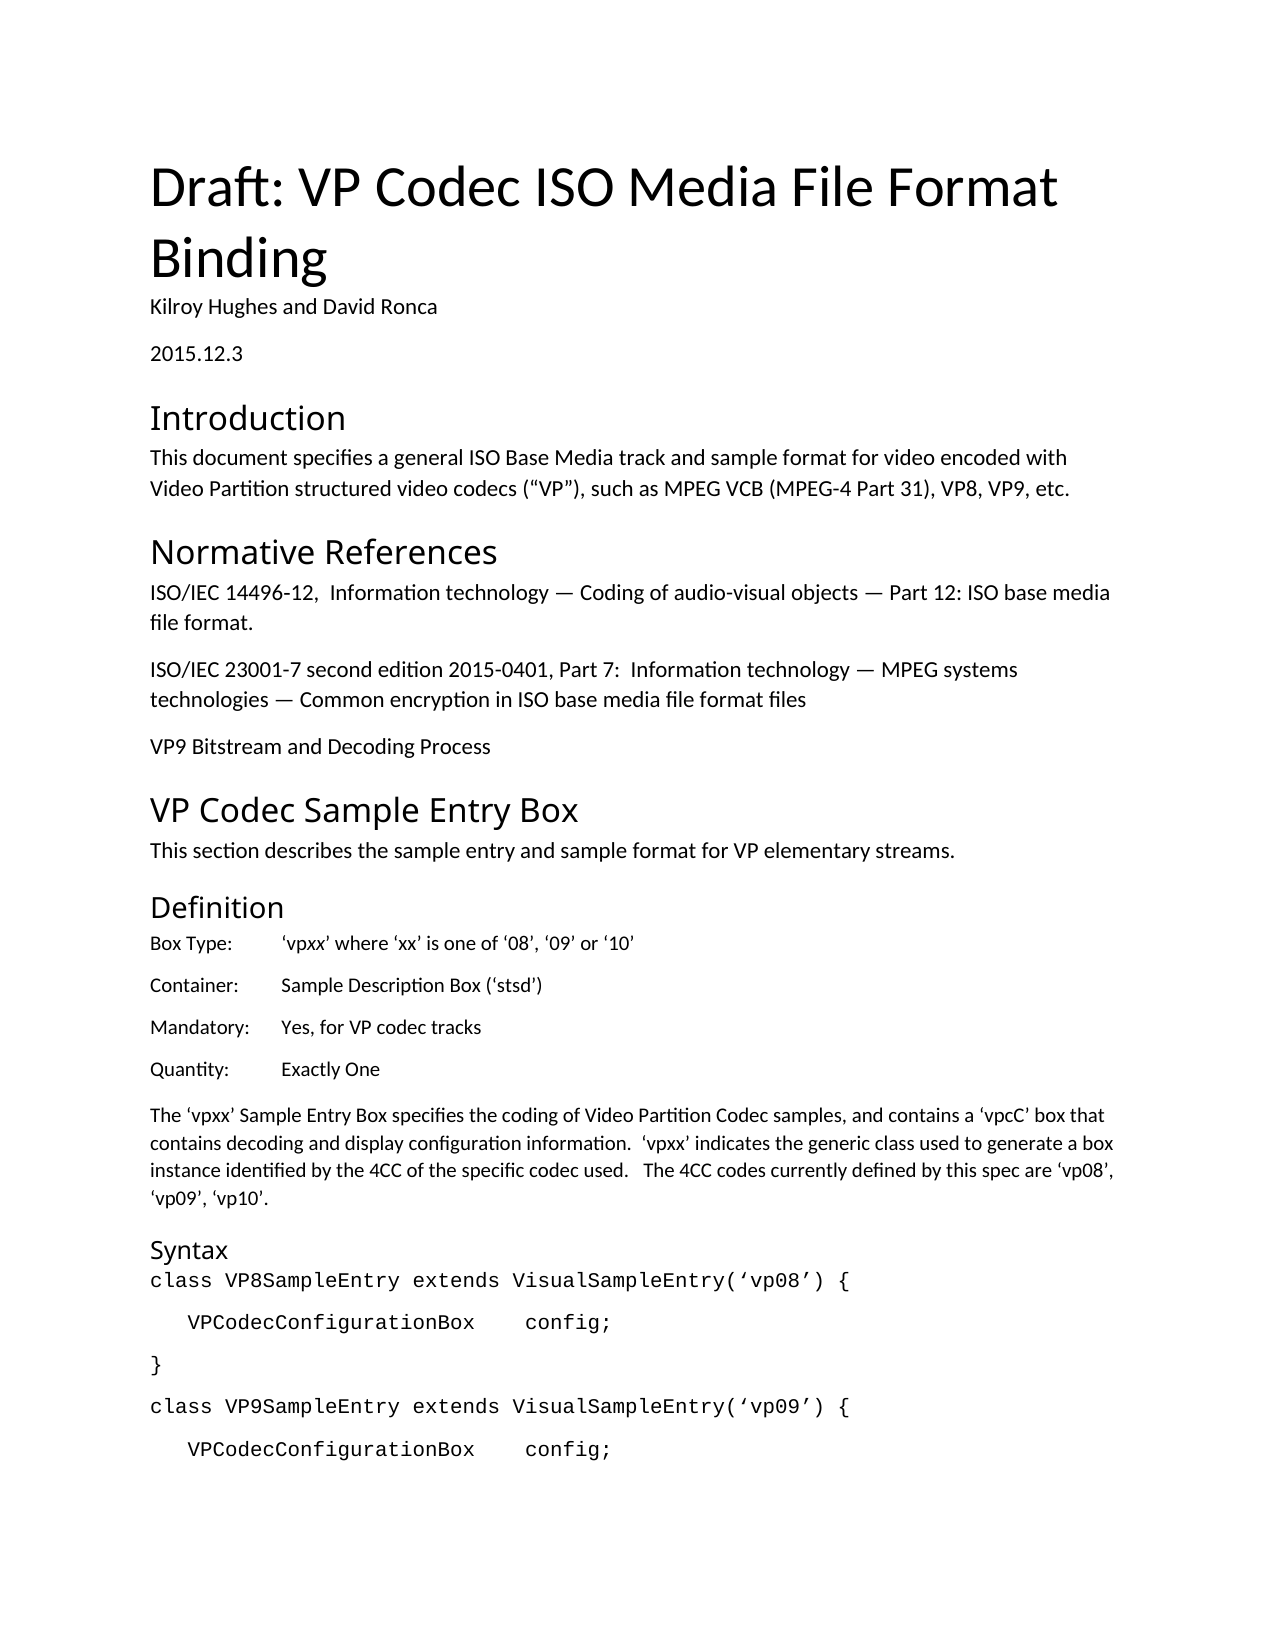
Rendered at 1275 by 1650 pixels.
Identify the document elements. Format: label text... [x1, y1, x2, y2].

text Kilroy Hughes and David Ronca [150, 292, 1125, 321]
text VPCodecConfigurationBox config; [187, 1438, 1125, 1462]
subtitle VP Codec Sample Entry Box [150, 787, 1125, 833]
text 2015.12.3 [150, 339, 1125, 367]
subtitle Introduction [150, 394, 1125, 440]
subtitle Syntax [150, 1233, 1125, 1267]
text Box Type: ‘vpxx’ where ‘xx’ is one of ‘08’, ‘09’ or ‘10’ [150, 930, 1125, 956]
text ISO/IEC 14496‐12, Information technology — Coding of audio-visual objects — Part 12: ISO base media file format. [150, 578, 1125, 636]
subtitle Normative References [150, 529, 1125, 574]
text This document specifies a general ISO Base Media track and sample format for video encoded with Video Partition structured video codecs (“VP”), such as MPEG VCB (MPEG-4 Part 31), VP8, VP9, etc. [150, 443, 1125, 502]
text This section describes the sample entry and sample format for VP elementary streams. [150, 836, 1125, 864]
text Container: Sample Description Box (‘stsd’) [150, 972, 1125, 998]
subtitle Definition [150, 887, 1125, 927]
text } [150, 1354, 1125, 1378]
text Mandatory: Yes, for VP codec tracks [150, 1014, 1125, 1040]
text class VP9SampleEntry extends VisualSampleEntry(‘vp09’) { [150, 1396, 1125, 1420]
text The ‘vpxx’ Sample Entry Box specifies the coding of Video Partition Codec samples, and contains a ‘vpcC’ box that contains decoding and display configuration information. ‘vpxx’ indicates the generic class used to generate a box instance identified by the 4CC of the specific codec used. The 4CC codes currently defined by this spec are ‘vp08’, ‘vp09’, ‘vp10’. [150, 1103, 1125, 1210]
text VP9 Bitstream and Decoding Process [150, 732, 1125, 760]
text Quantity: Exactly One [150, 1056, 1125, 1082]
text VPCodecConfigurationBox config; [187, 1312, 1125, 1336]
title Draft: VP Codec ISO Media File Format Binding [150, 150, 1125, 292]
text class VP8SampleEntry extends VisualSampleEntry(‘vp08’) { [150, 1270, 1125, 1293]
text ISO/IEC 23001-7 second edition 2015-0401, Part 7: Information technology — MPEG systems technologies — Common encryption in ISO base media file format files [150, 655, 1125, 713]
